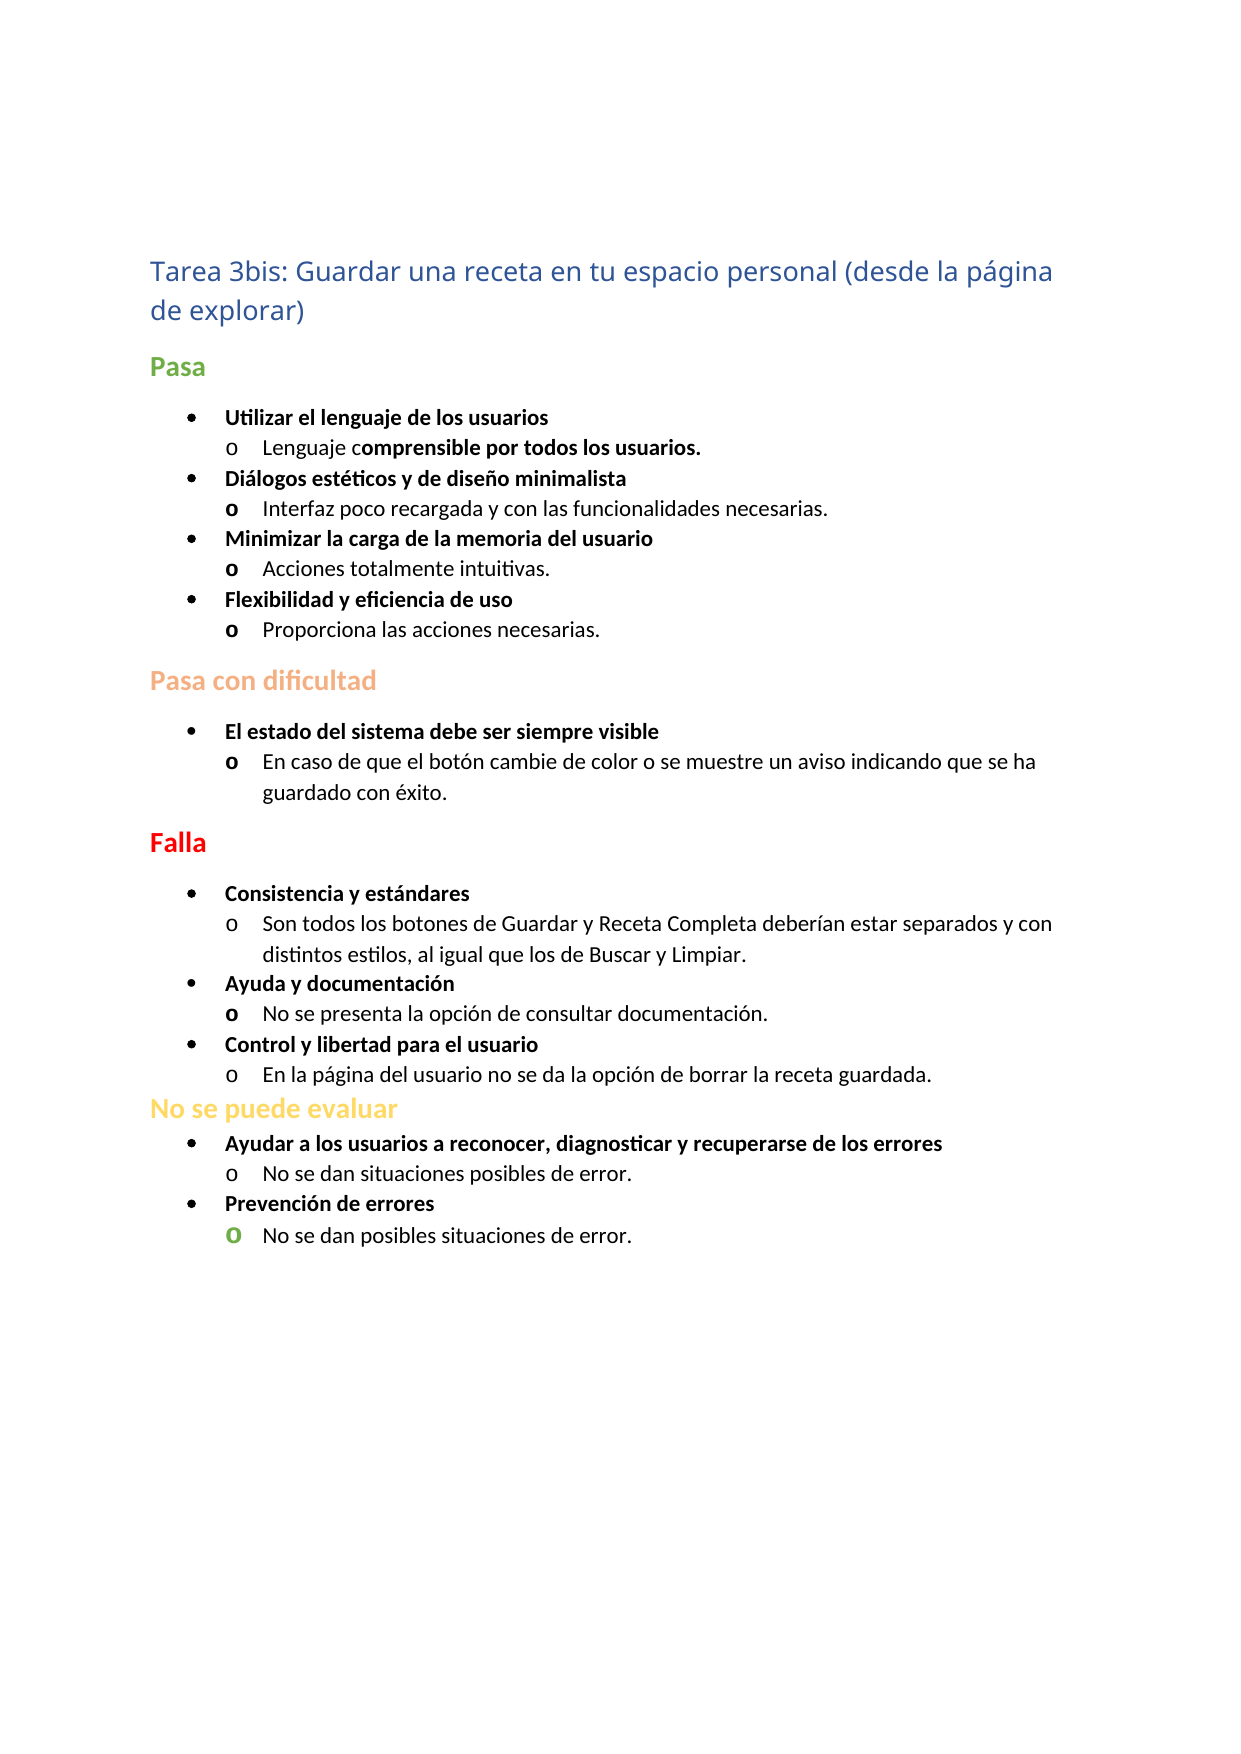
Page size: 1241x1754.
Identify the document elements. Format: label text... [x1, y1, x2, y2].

list Acciones totalmente intuitivas. [225, 554, 1090, 583]
text Pasa con dificultad [150, 662, 1090, 698]
list El estado del sistema debe ser siempre visible [187, 717, 1090, 745]
list Ayudar a los usuarios a reconocer, diagnosticar y recuperarse de los errores [187, 1129, 1090, 1157]
list Consistencia y estándares [187, 879, 1090, 907]
list Son todos los botones de Guardar y Receta Completa deberían estar separados y con distintos estilos, al igual que los de Buscar y Limpiar. [225, 909, 1090, 968]
subtitle Tarea 3bis: Guardar una receta en tu espacio personal (desde la página de explorar) [150, 252, 1090, 329]
list No se puede evaluar [150, 1091, 1090, 1126]
list Interfaz poco recargada y con las funcionalidades necesarias. [225, 494, 1090, 523]
text Pasa [150, 348, 1090, 384]
list No se presenta la opción de consultar documentación. [225, 999, 1090, 1028]
list Ayuda y documentación [187, 969, 1090, 997]
list Lenguaje comprensible por todos los usuarios. [225, 433, 1090, 462]
list Control y libertad para el usuario [187, 1030, 1090, 1058]
list No se dan situaciones posibles de error. [225, 1159, 1090, 1188]
list Minimizar la carga de la memoria del usuario [187, 524, 1090, 552]
list Proporciona las acciones necesarias. [225, 615, 1090, 644]
list Prevención de errores [187, 1189, 1090, 1217]
list No se dan posibles situaciones de error. [225, 1219, 1090, 1252]
list En la página del usuario no se da la opción de borrar la receta guardada. [225, 1060, 1090, 1089]
text Falla [150, 824, 1090, 860]
list En caso de que el botón cambie de color o se muestre un aviso indicando que se ha guardado con éxito. [225, 747, 1090, 806]
list Utilizar el lenguaje de los usuarios [187, 403, 1090, 431]
list Diálogos estéticos y de diseño minimalista [187, 464, 1090, 492]
list Flexibilidad y eficiencia de uso [187, 585, 1090, 613]
